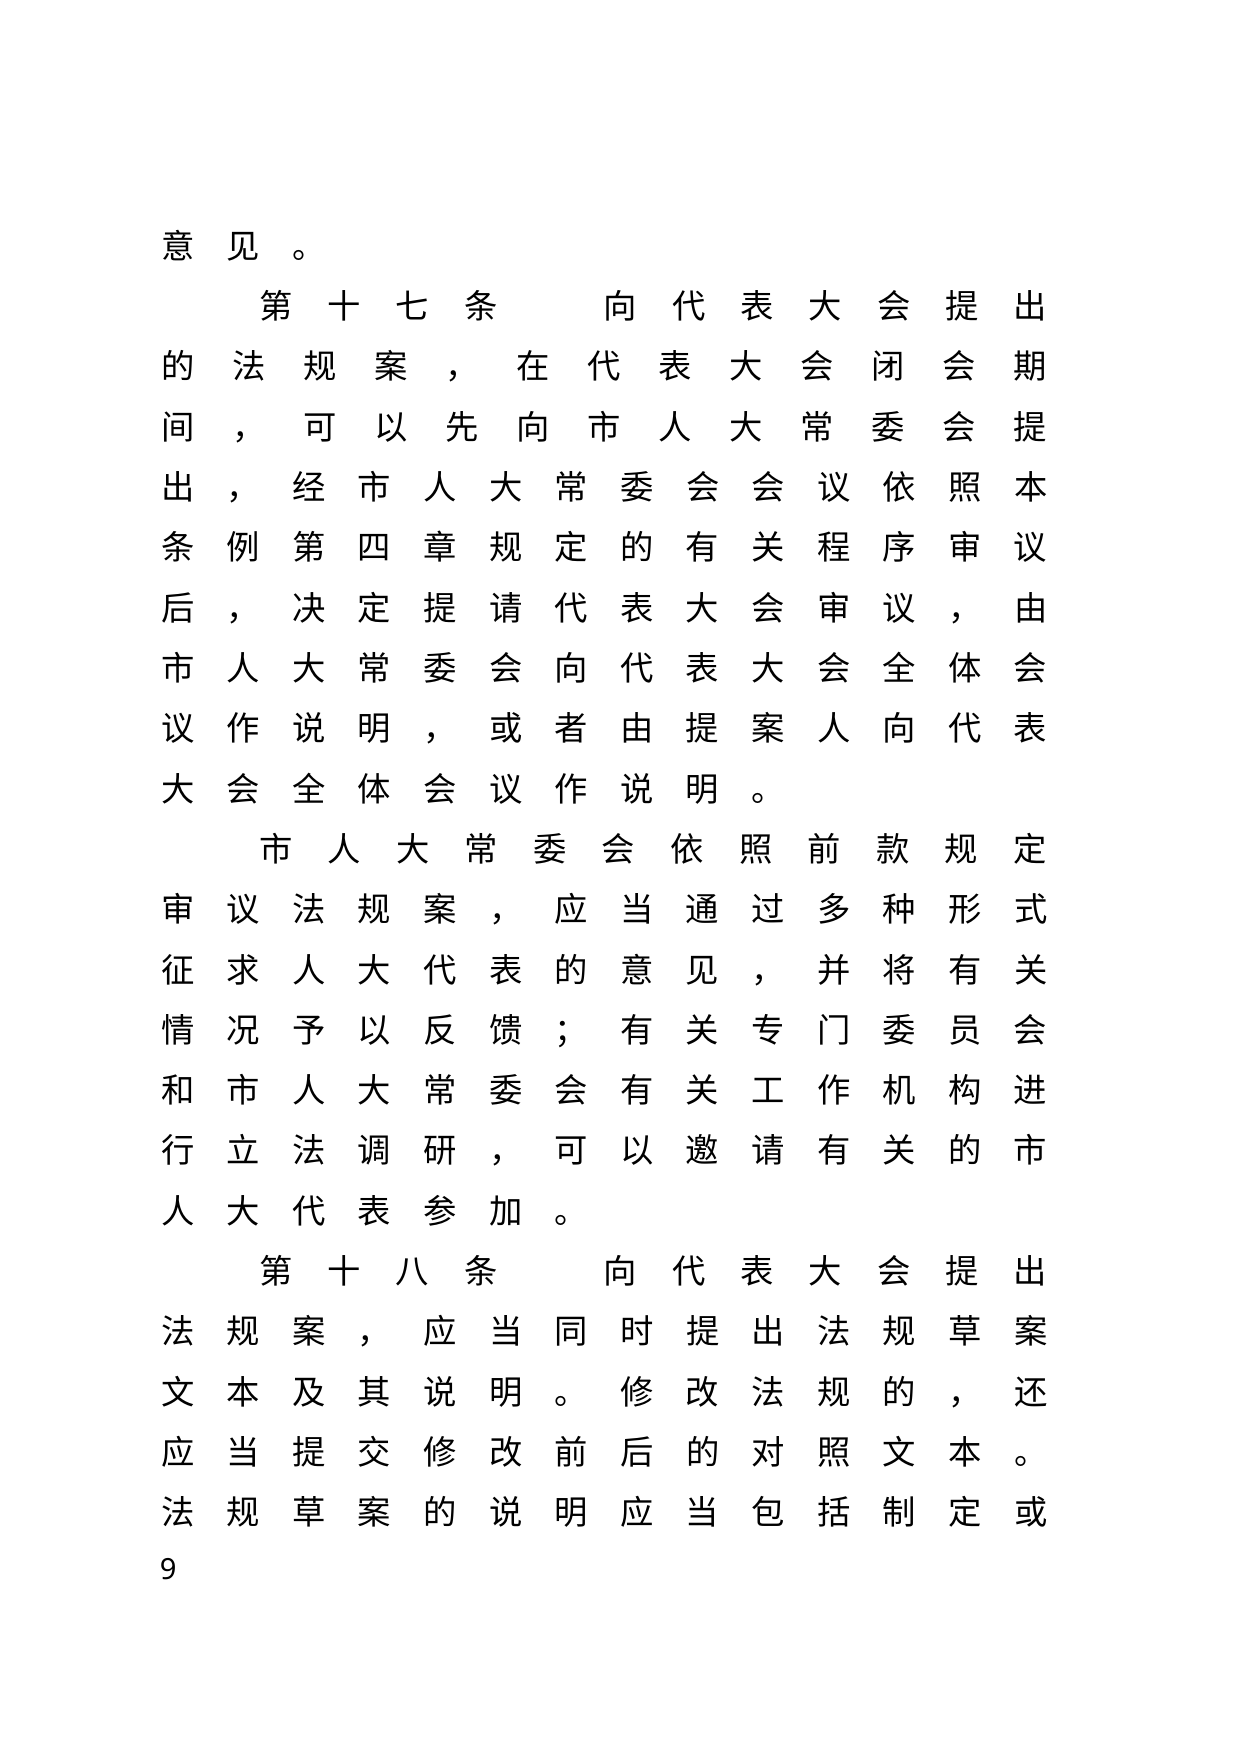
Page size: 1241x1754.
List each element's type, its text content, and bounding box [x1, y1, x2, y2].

text 第十七条 向代表大会提出的法规案，在代表大会闭会期间，可以先向市人大常委会提出，经市人大常委会会议依照本条例第四章规定的有关程序审议后，决定提请代表大会审议，由市人大常委会向代表大会全体会议作说明，或者由提案人向代表大会全体会议作说明。 [161, 274, 1079, 817]
text 市人大常委会依照前款规定审议法规案，应当通过多种形式征求人大代表的意见，并将有关情况予以反馈；有关专门委员会和市人大常委会有关工作机构进行立法调研，可以邀请有关的市人大代表参加。 [161, 817, 1079, 1239]
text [161, 1239, 1079, 1540]
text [161, 213, 1079, 274]
